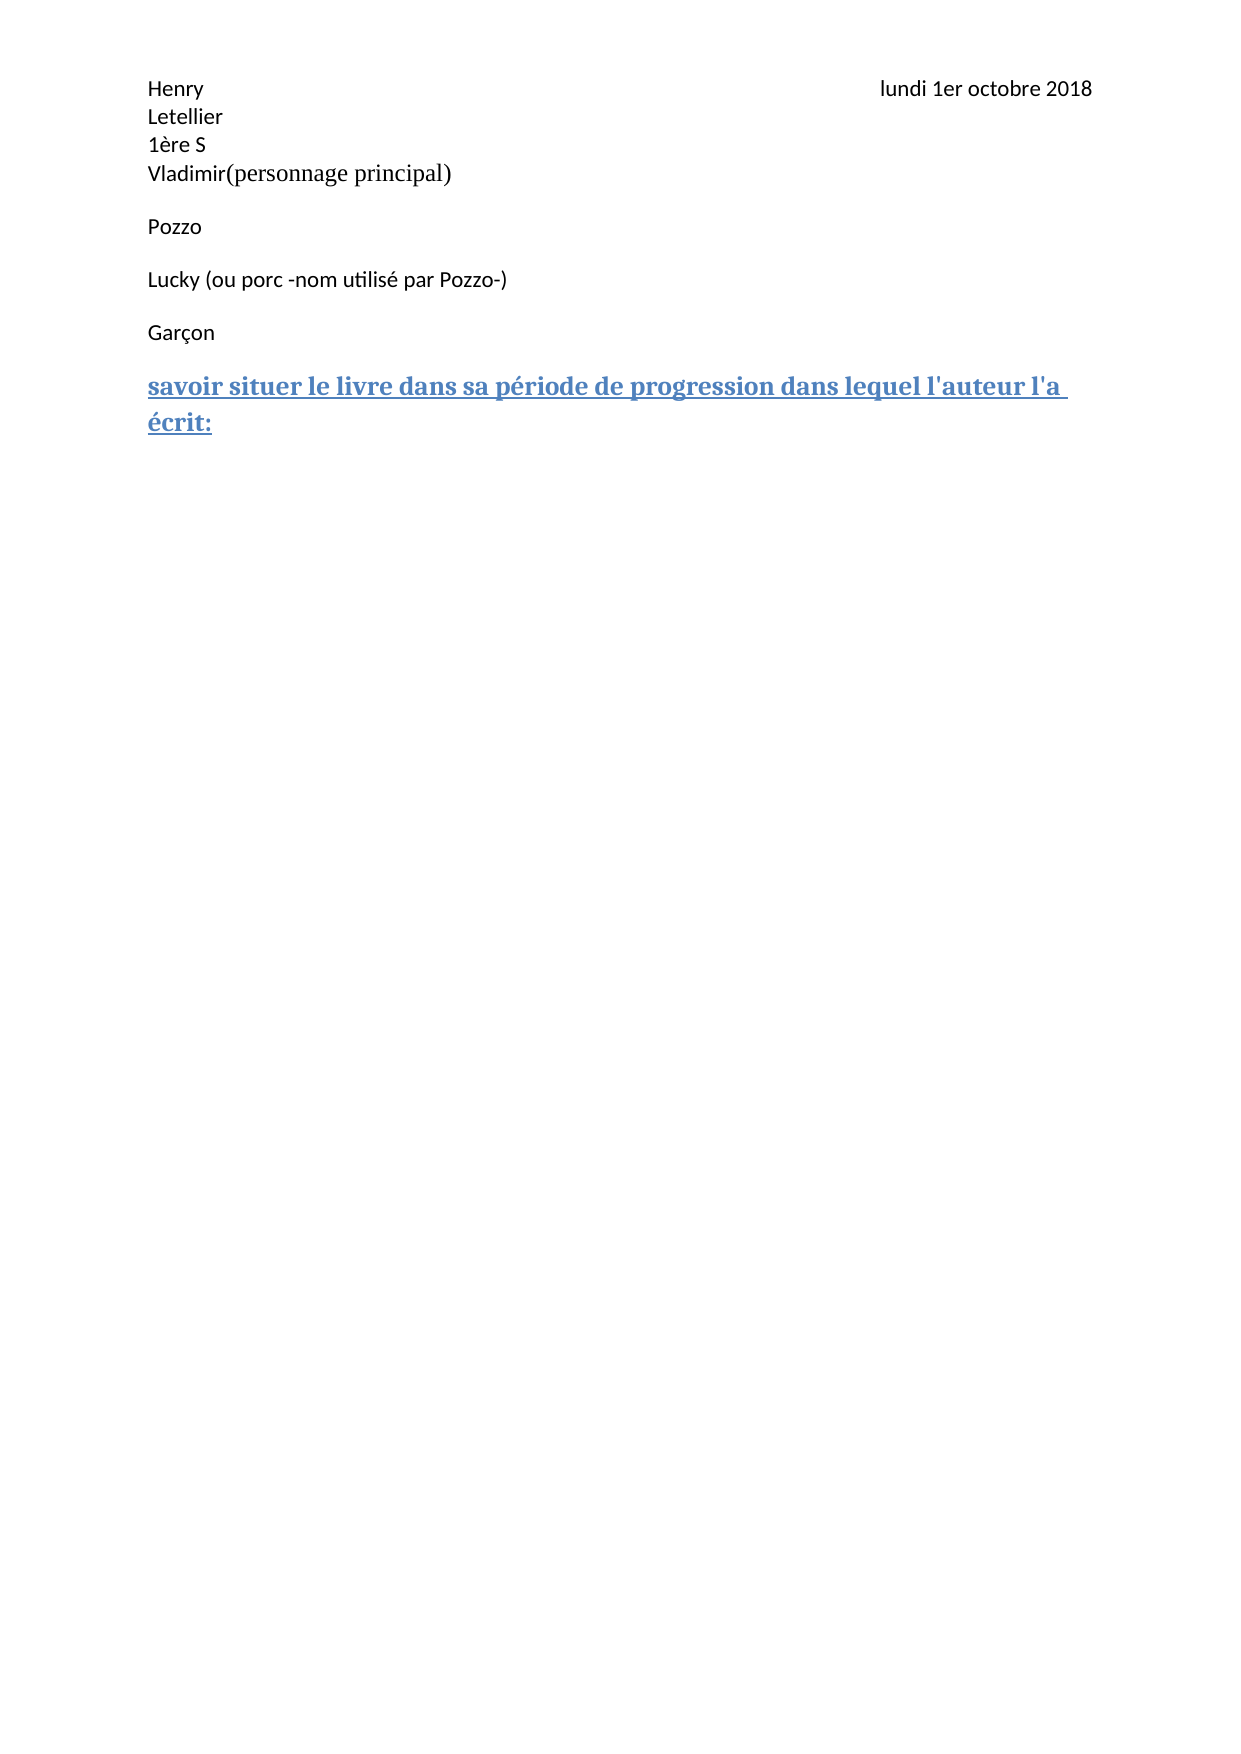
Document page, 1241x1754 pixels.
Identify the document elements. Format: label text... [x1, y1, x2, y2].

text Vladimir(personnage principal) [148, 158, 1093, 187]
text Garçon [148, 318, 1093, 346]
text Lucky (ou porc -nom utilisé par Pozzo-) [148, 265, 1093, 293]
subtitle savoir situer le livre dans sa période de progression dans lequel l'auteur l'a écrit: [148, 371, 1093, 438]
text Pozzo [148, 212, 1093, 240]
